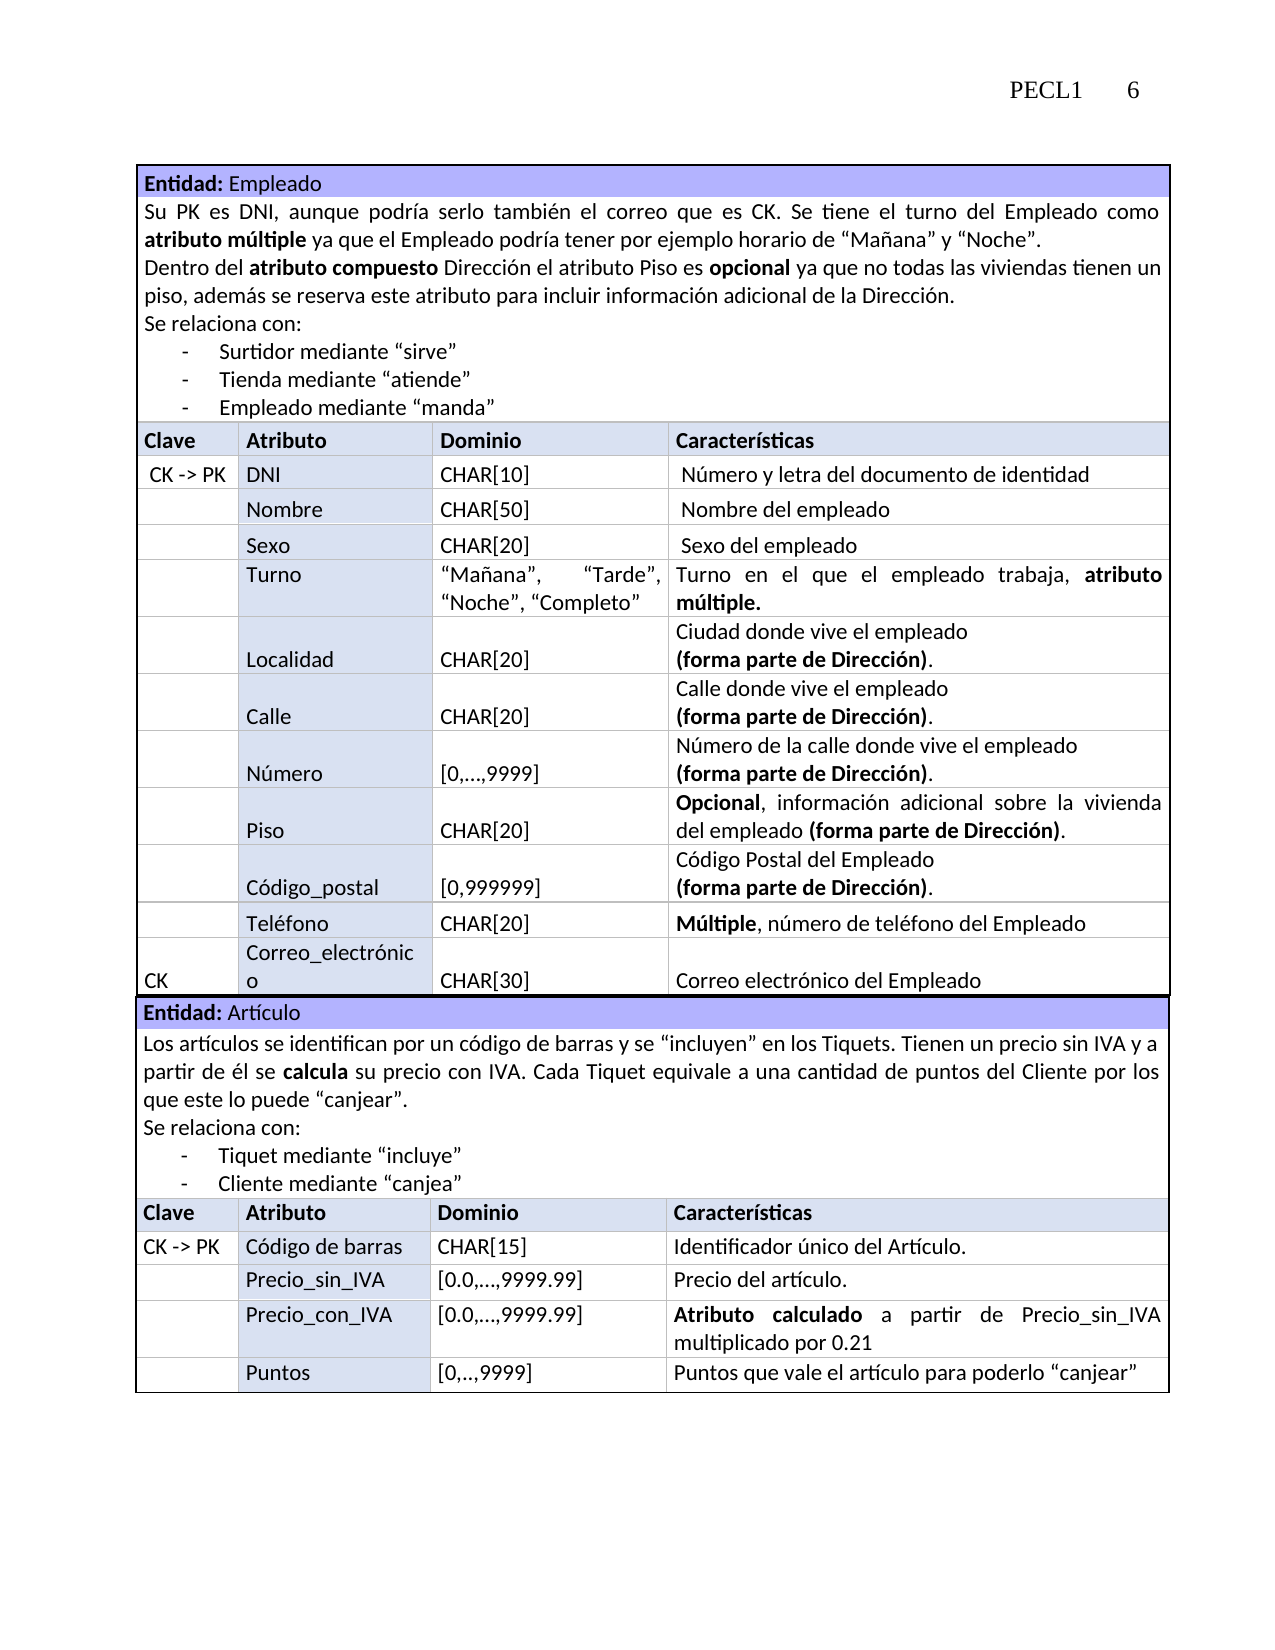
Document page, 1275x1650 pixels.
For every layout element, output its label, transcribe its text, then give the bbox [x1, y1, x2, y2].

table_cell [137, 1265, 238, 1299]
table_cell [0,…,9999] [433, 731, 668, 787]
table_cell [137, 1301, 238, 1357]
table_cell [138, 845, 238, 901]
table_cell [0.0,…,9999.99] [431, 1301, 666, 1357]
table_cell DNI [239, 456, 432, 488]
table_cell CHAR[20] [433, 788, 668, 844]
table_cell Dominio [431, 1199, 666, 1231]
table_cell Su PK es DNI, aunque podría serlo también el correo que es CK. Se tiene el turno del Empleado como atributo múltiple ya que el Empleado podría tener por ejemplo horario de “Mañana” y “Noche”. Dentro del atributo compuesto Dirección el atributo Piso es opcional ya que no todas las viviendas tienen un piso, además se reserva este atributo para incluir información adicional de la Dirección. Se relaciona con: Surtidor mediante “sirve” Tienda mediante “atiende” Empleado mediante “manda” [138, 197, 1169, 421]
table_cell Precio_con_IVA [239, 1301, 430, 1357]
table_cell CK -> PK [137, 1232, 238, 1264]
table_cell Número de la calle donde vive el empleado (forma parte de Dirección). [669, 731, 1169, 787]
table_cell Clave [137, 1199, 238, 1231]
table_cell Clave [138, 423, 238, 455]
table_cell [137, 1358, 238, 1392]
table_cell CHAR[50] [433, 489, 668, 523]
table_cell Nombre [239, 489, 432, 523]
table_cell CHAR[30] [433, 938, 668, 994]
table_cell CHAR[10] [433, 456, 668, 488]
table_cell CHAR[20] [433, 617, 668, 673]
table_cell [138, 903, 238, 937]
table_cell [138, 489, 238, 523]
table_cell Atributo [239, 1199, 430, 1231]
table_cell Número y letra del documento de identidad [669, 456, 1169, 488]
table_cell Ciudad donde vive el empleado (forma parte de Dirección). [669, 617, 1169, 673]
table_header Entidad: Empleado [138, 166, 1169, 197]
table_cell Localidad [239, 617, 432, 673]
table_cell Correo_electrónico [239, 938, 432, 994]
table_cell Opcional, información adicional sobre la vivienda del empleado (forma parte de Dirección). [669, 788, 1169, 844]
table_cell CHAR[20] [433, 674, 668, 730]
table_cell Precio del artículo. [667, 1265, 1168, 1299]
table_cell Piso [239, 788, 432, 844]
table_cell Atributo calculado a partir de Precio_sin_IVA multiplicado por 0.21 [667, 1301, 1168, 1357]
table_cell CK -> PK [138, 456, 238, 488]
table_cell Identificador único del Artículo. [667, 1232, 1168, 1264]
table_cell Características [667, 1199, 1168, 1231]
table_cell Puntos [239, 1358, 430, 1392]
table_cell Turno [239, 560, 432, 616]
table_cell Puntos que vale el artículo para poderlo “canjear” [667, 1358, 1168, 1392]
table_cell [0,999999] [433, 845, 668, 901]
table_cell Código_postal [239, 845, 432, 901]
table_cell Nombre del empleado [669, 489, 1169, 523]
table_cell “Mañana”, “Tarde”, “Noche”, “Completo” [433, 560, 668, 616]
table_cell Turno en el que el empleado trabaja, atributo múltiple. [669, 560, 1169, 616]
table_cell Atributo [239, 423, 432, 455]
table_cell CHAR[20] [433, 525, 668, 559]
table_cell Dominio [433, 423, 668, 455]
table_cell [138, 731, 238, 787]
table_cell CHAR[20] [433, 903, 668, 937]
table_cell Código de barras [239, 1232, 430, 1264]
table_cell [138, 525, 238, 559]
table_cell [138, 674, 238, 730]
table_cell Sexo del empleado [669, 525, 1169, 559]
table_cell [0,..,9999] [431, 1358, 666, 1392]
table_cell Correo electrónico del Empleado [669, 938, 1169, 994]
table_cell Los artículos se identifican por un código de barras y se “incluyen” en los Tiquets. Tienen un precio sin IVA y a partir de él se calcula su precio con IVA. Cada Tiquet equivale a una cantidad de puntos del Cliente por los que este lo puede “canjear”. Se relaciona con: Tiquet mediante “incluye” Cliente mediante “canjea” [137, 1029, 1168, 1197]
table_cell Número [239, 731, 432, 787]
table_cell Teléfono [239, 903, 432, 937]
table_cell [138, 560, 238, 616]
table_cell Calle donde vive el empleado (forma parte de Dirección). [669, 674, 1169, 730]
table_cell Características [669, 423, 1169, 455]
table_cell Precio_sin_IVA [239, 1265, 430, 1299]
table_cell Múltiple, número de teléfono del Empleado [669, 903, 1169, 937]
table_cell CHAR[15] [431, 1232, 666, 1264]
table_cell Sexo [239, 525, 432, 559]
table_cell Código Postal del Empleado (forma parte de Dirección). [669, 845, 1169, 901]
table_cell [138, 788, 238, 844]
table_cell Calle [239, 674, 432, 730]
table_cell [0.0,…,9999.99] [431, 1265, 666, 1299]
table_header Entidad: Artículo [137, 998, 1168, 1029]
table_cell [138, 617, 238, 673]
table_cell CK [138, 938, 238, 994]
